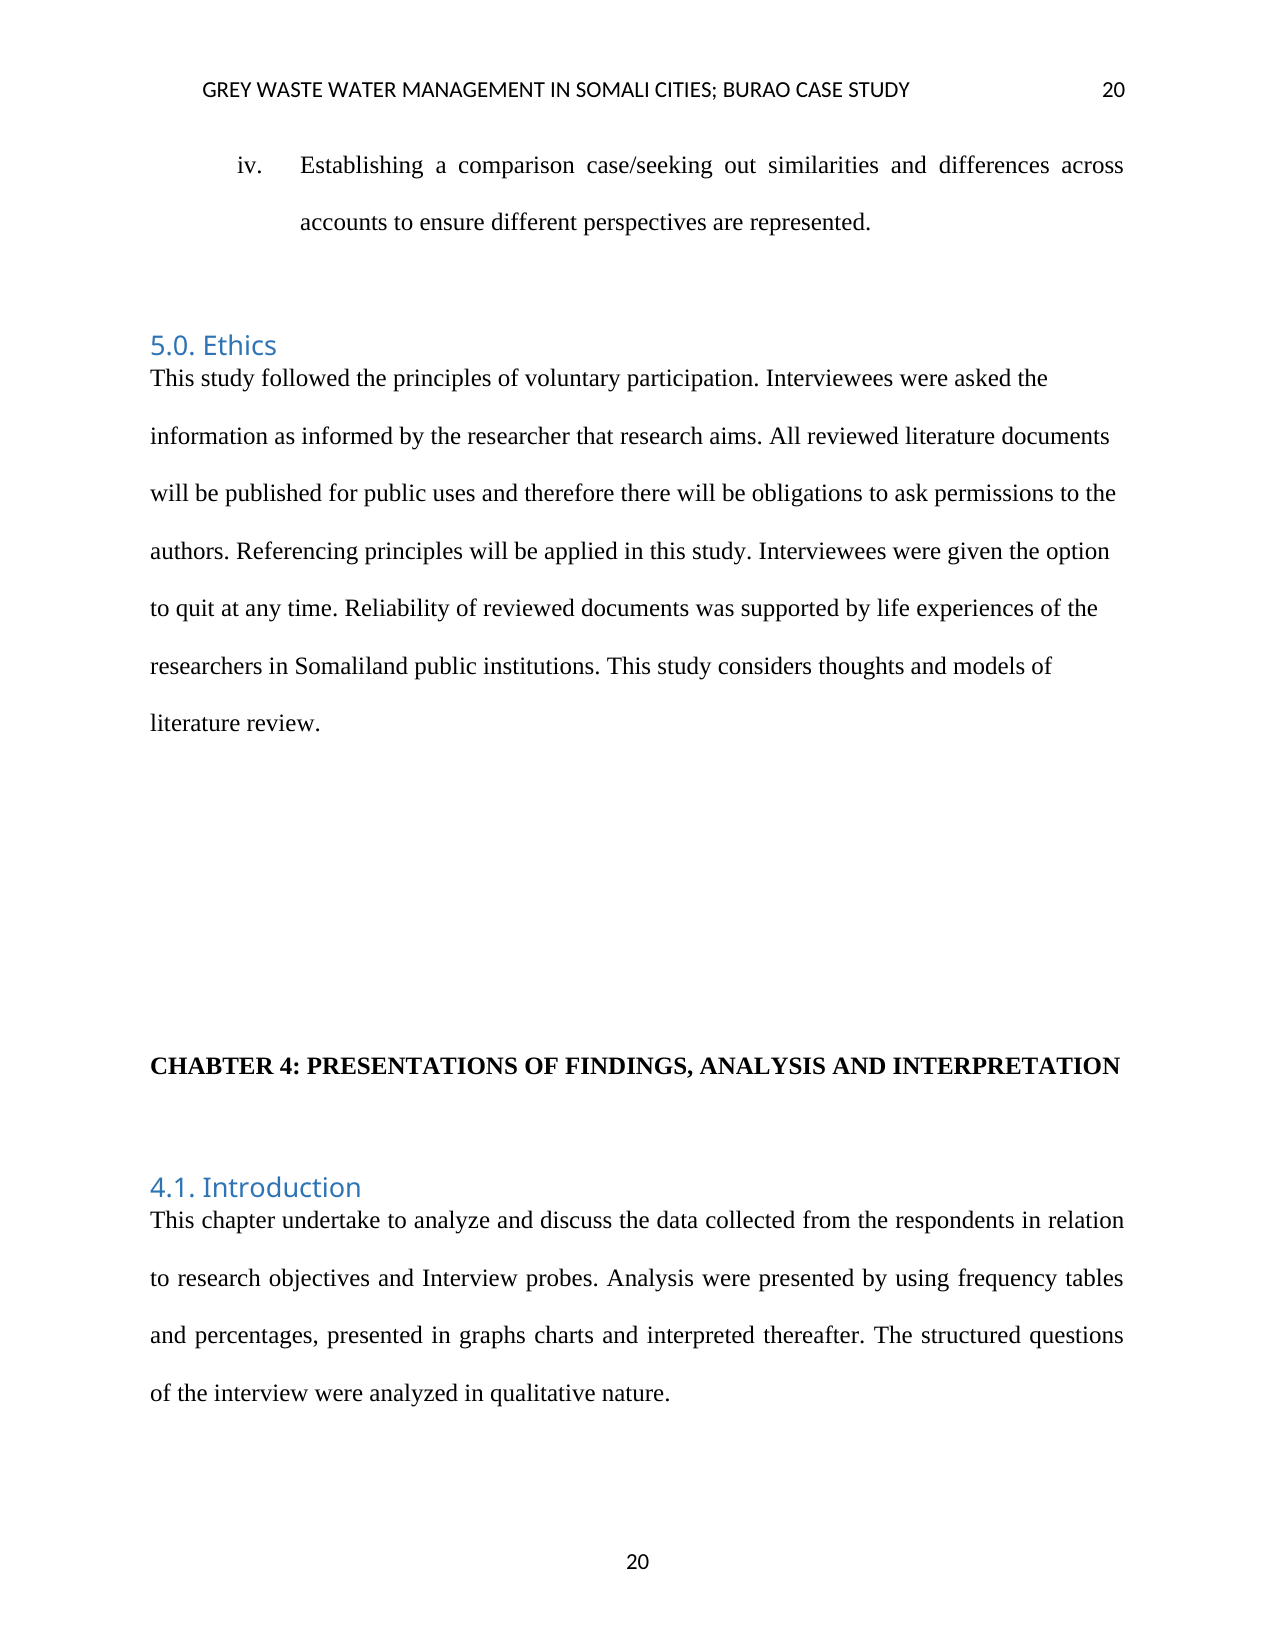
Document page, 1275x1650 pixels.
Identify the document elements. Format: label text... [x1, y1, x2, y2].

text This study followed the principles of voluntary participation. Interviewees were asked the information as informed by the researcher that research aims. All reviewed literature documents will be published for public uses and therefore there will be obligations to ask permissions to the authors. Referencing principles will be applied in this study. Interviewees were given the option to quit at any time. Reliability of reviewed documents was supported by life experiences of the researchers in Somaliland public institutions. This study considers thoughts and models of literature review. [150, 363, 1125, 793]
text This chapter undertake to analyze and discuss the data collected from the respondents in relation to research objectives and Interview probes. Analysis were presented by using frequency tables and percentages, presented in graphs charts and interpreted thereafter. The structured questions of the interview were analyzed in qualitative nature. [150, 1205, 1125, 1406]
list Establishing a comparison case/seeking out similarities and differences across accounts to ensure different perspectives are represented. [262, 150, 1125, 236]
subtitle CHABTER 4: PRESENTATIONS OF FINDINGS, ANALYSIS AND INTERPRETATION [150, 1051, 1125, 1136]
subtitle 5.0. Ethics [150, 327, 1125, 363]
subtitle 4.1. Introduction [150, 1168, 1125, 1205]
